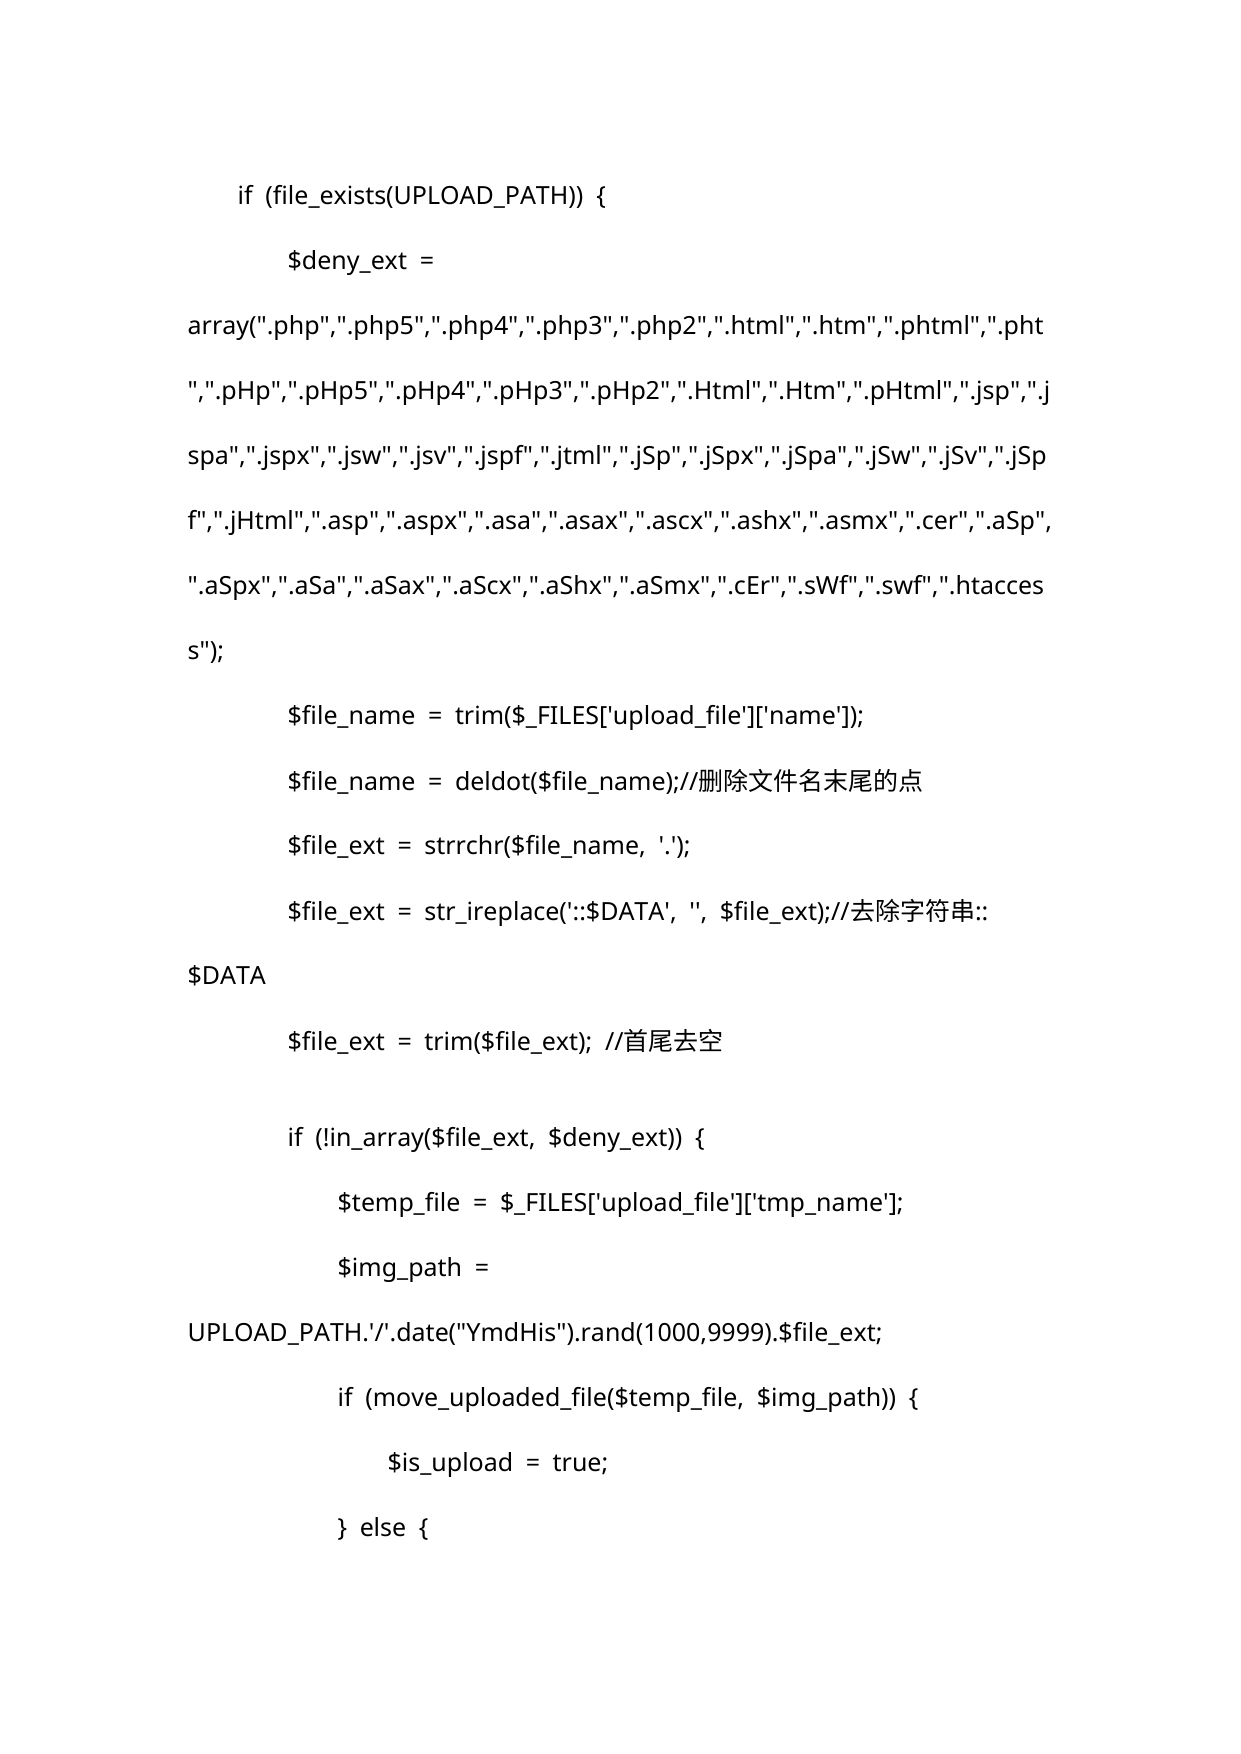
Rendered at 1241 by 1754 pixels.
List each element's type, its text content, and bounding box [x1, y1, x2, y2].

text $temp_file = $_FILES['upload_file']['tmp_name']; [187, 1169, 1053, 1234]
text if (!in_array($file_ext, $deny_ext)) { [187, 1104, 1053, 1169]
text $file_ext = str_ireplace('::$DATA', '', $file_ext);//去除字符串::$DATA [187, 877, 1053, 1007]
text $deny_ext = array(".php",".php5",".php4",".php3",".php2",".html",".htm",".phtml",".pht",".pHp",".pHp5",".pHp4",".pHp3",".pHp2",".Html",".Htm",".pHtml",".jsp",".jspa",".jspx",".jsw",".jsv",".jspf",".jtml",".jSp",".jSpx",".jSpa",".jSw",".jSv",".jSpf",".jHtml",".asp",".aspx",".asa",".asax",".ascx",".ashx",".asmx",".cer",".aSp",".aSpx",".aSa",".aSax",".aScx",".aShx",".aSmx",".cEr",".sWf",".swf",".htaccess"); [187, 227, 1053, 682]
text $file_name = trim($_FILES['upload_file']['name']); [187, 682, 1053, 747]
text $file_ext = strrchr($file_name, '.'); [187, 812, 1053, 877]
text } else { [187, 1494, 1053, 1559]
text if (move_uploaded_file($temp_file, $img_path)) { [187, 1364, 1053, 1429]
text if (file_exists(UPLOAD_PATH)) { [187, 162, 1053, 227]
text $is_upload = true; [187, 1429, 1053, 1494]
text $file_name = deldot($file_name);//删除文件名末尾的点 [187, 747, 1053, 812]
text $img_path = UPLOAD_PATH.'/'.date("YmdHis").rand(1000,9999).$file_ext; [187, 1234, 1053, 1364]
text $file_ext = trim($file_ext); //首尾去空 [187, 1007, 1053, 1072]
